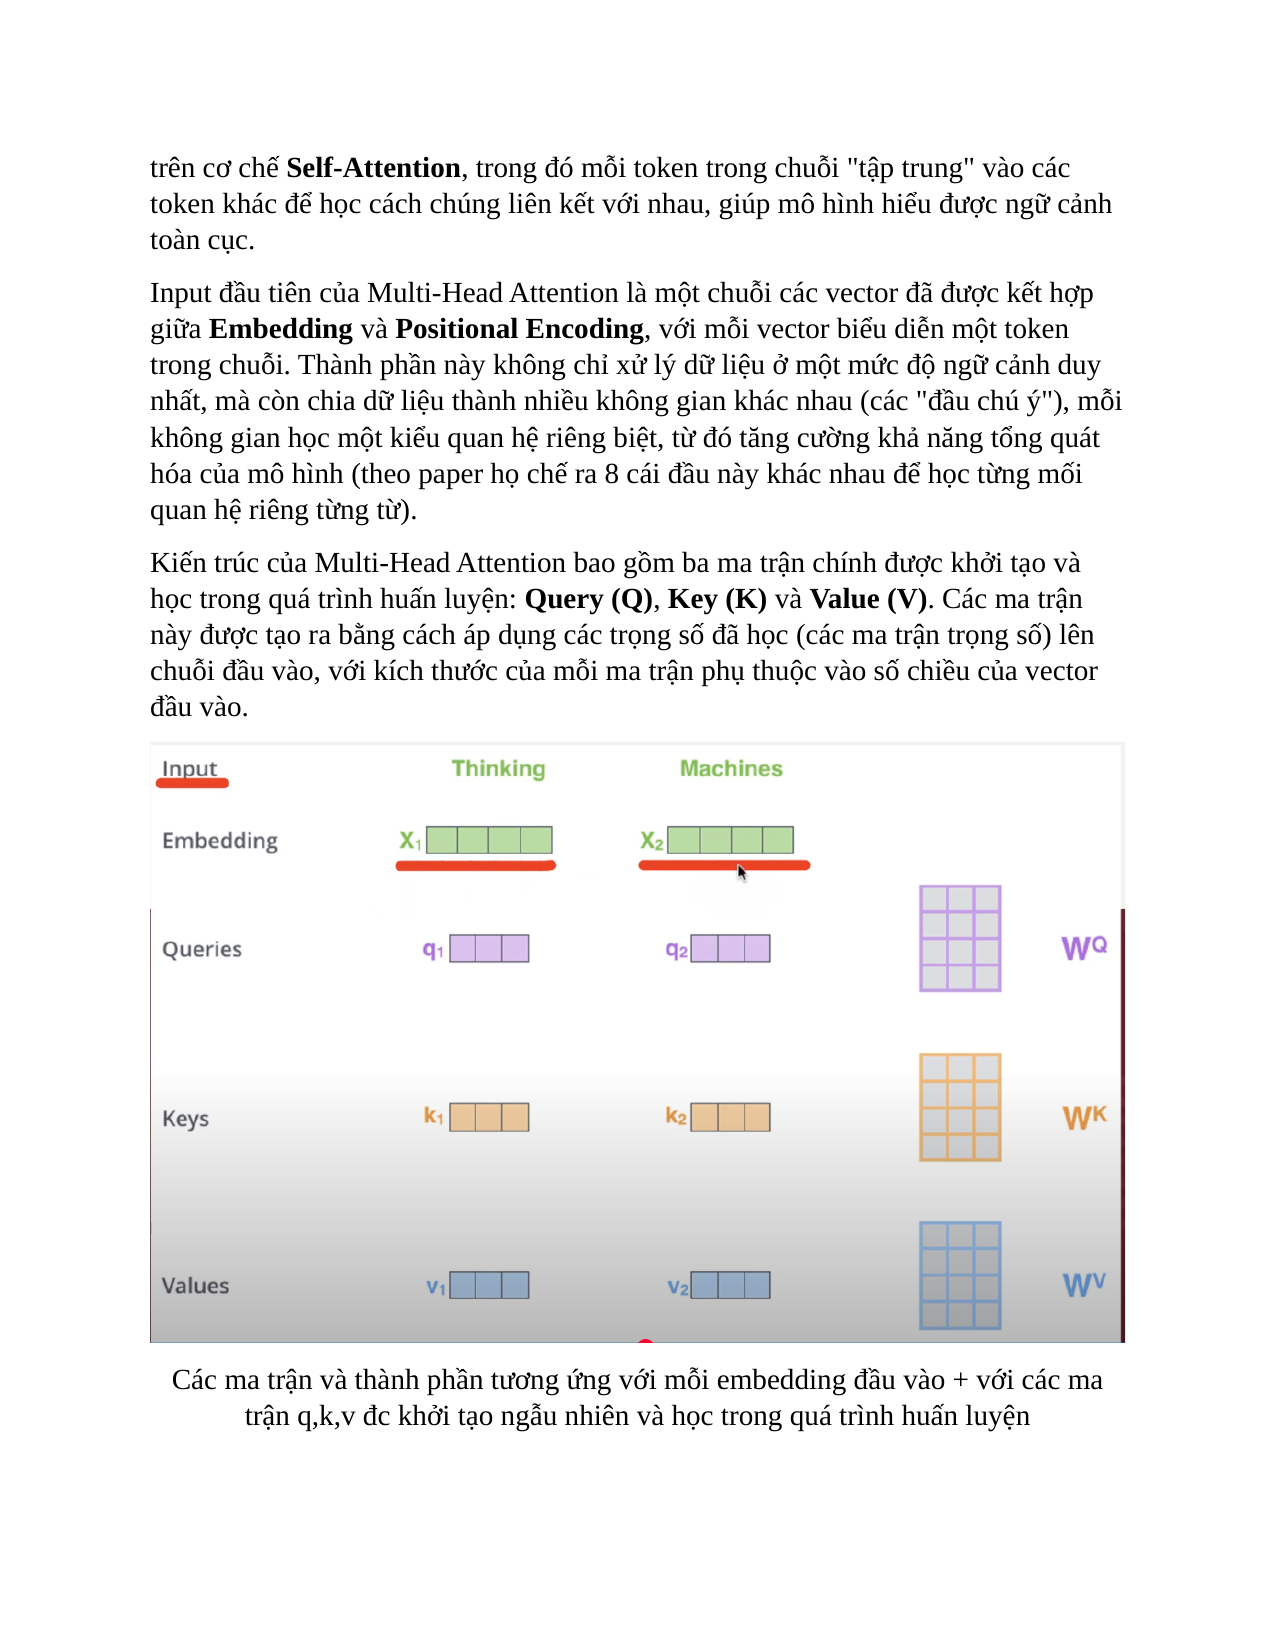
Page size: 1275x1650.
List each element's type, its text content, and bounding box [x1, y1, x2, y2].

text Kiến trúc của Multi-Head Attention bao gồm ba ma trận chính được khởi tạo và học trong quá trình huấn luyện: Query (Q), Key (K) và Value (V). Các ma trận này được tạo ra bằng cách áp dụng các trọng số đã học (các ma trận trọng số) lên chuỗi đầu vào, với kích thước của mỗi ma trận phụ thuộc vào số chiều của vector đầu vào. [150, 545, 1125, 723]
text Các ma trận và thành phần tương ứng với mỗi embedding đầu vào + với các ma trận q,k,v đc khởi tạo ngẫu nhiên và học trong quá trình huấn luyện [150, 1362, 1125, 1431]
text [150, 150, 1125, 256]
picture [150, 742, 1125, 1343]
text Input đầu tiên của Multi-Head Attention là một chuỗi các vector đã được kết hợp giữa Embedding và Positional Encoding, với mỗi vector biểu diễn một token trong chuỗi. Thành phần này không chỉ xử lý dữ liệu ở một mức độ ngữ cảnh duy nhất, mà còn chia dữ liệu thành nhiều không gian khác nhau (các "đầu chú ý"), mỗi không gian học một kiểu quan hệ riêng biệt, từ đó tăng cường khả năng tổng quát hóa của mô hình (theo paper họ chế ra 8 cái đầu này khác nhau để học từng mối quan hệ riêng từng từ). [150, 275, 1125, 526]
